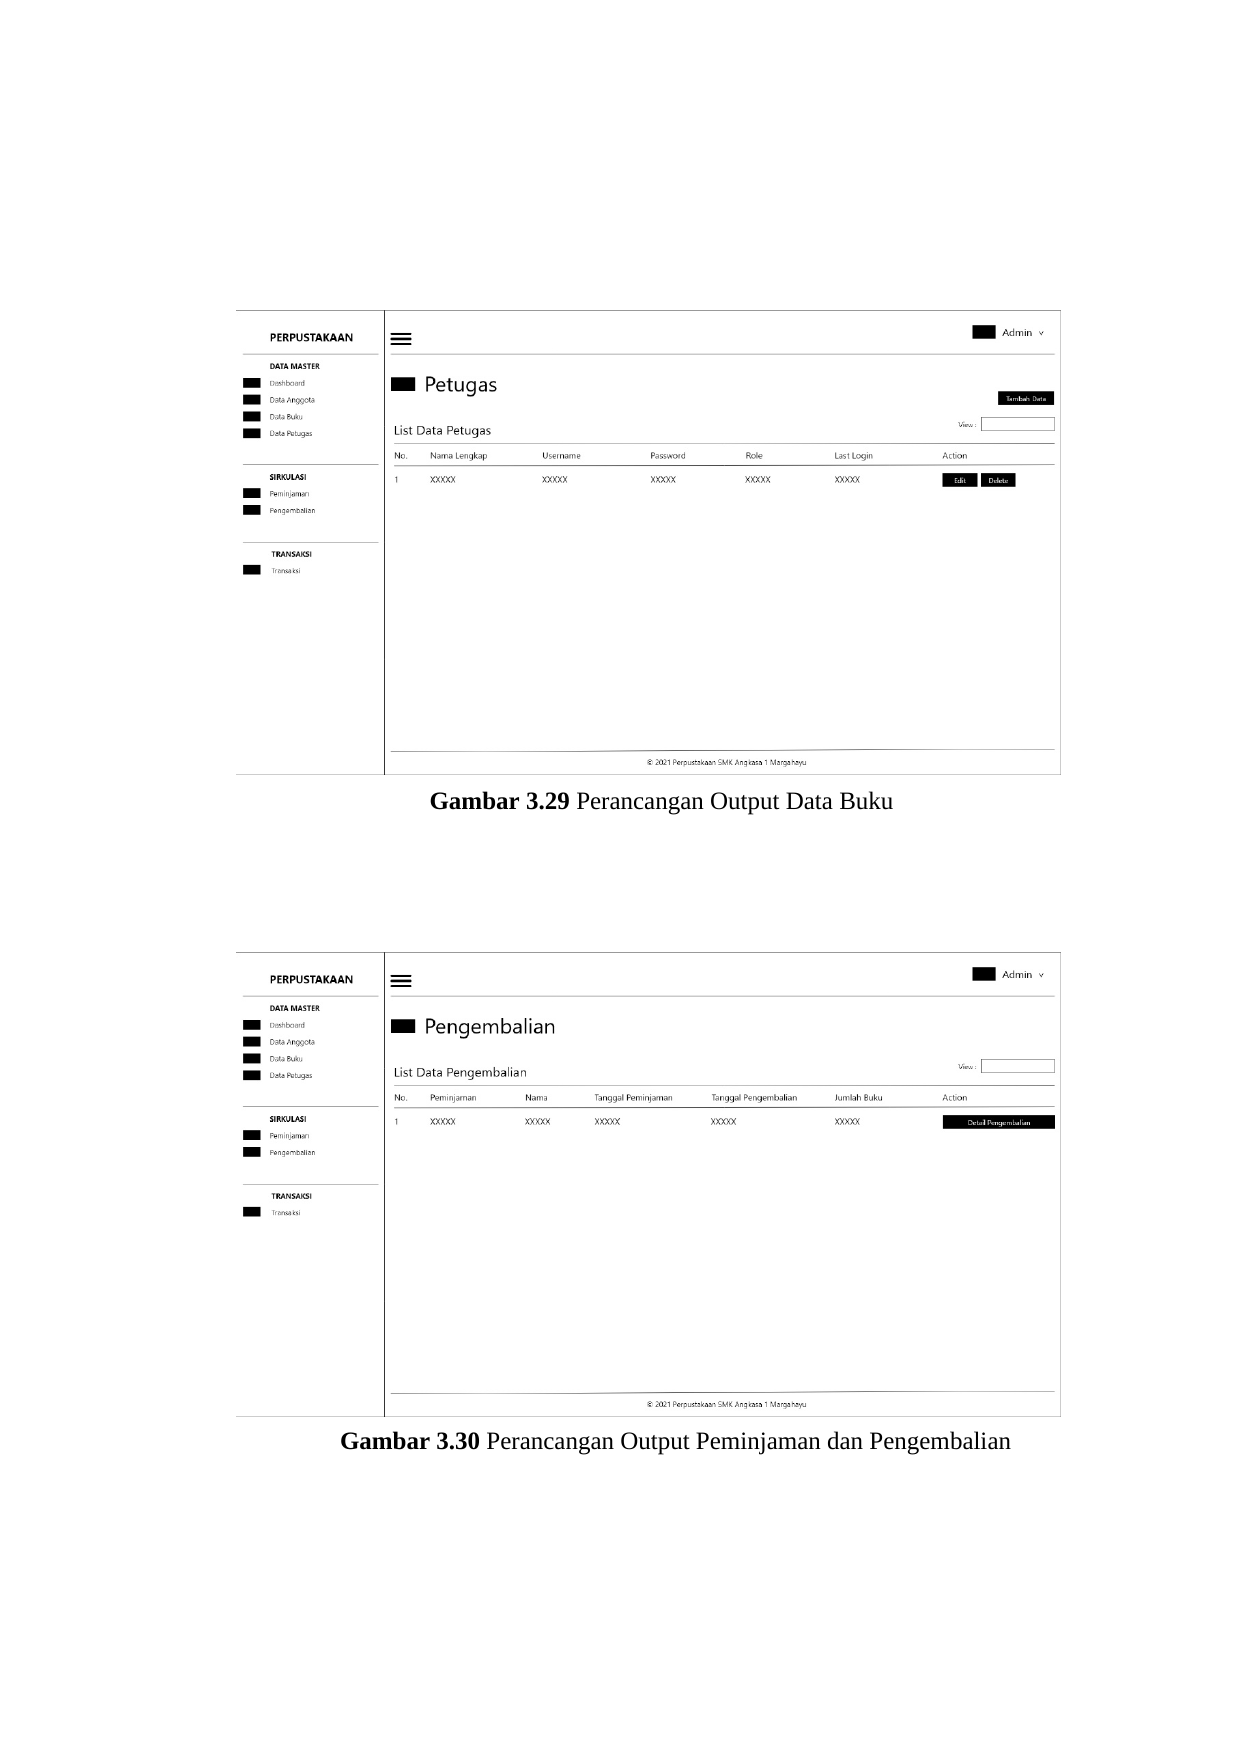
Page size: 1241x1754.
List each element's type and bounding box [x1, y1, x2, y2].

picture [236, 952, 1061, 1417]
picture [236, 310, 1061, 775]
